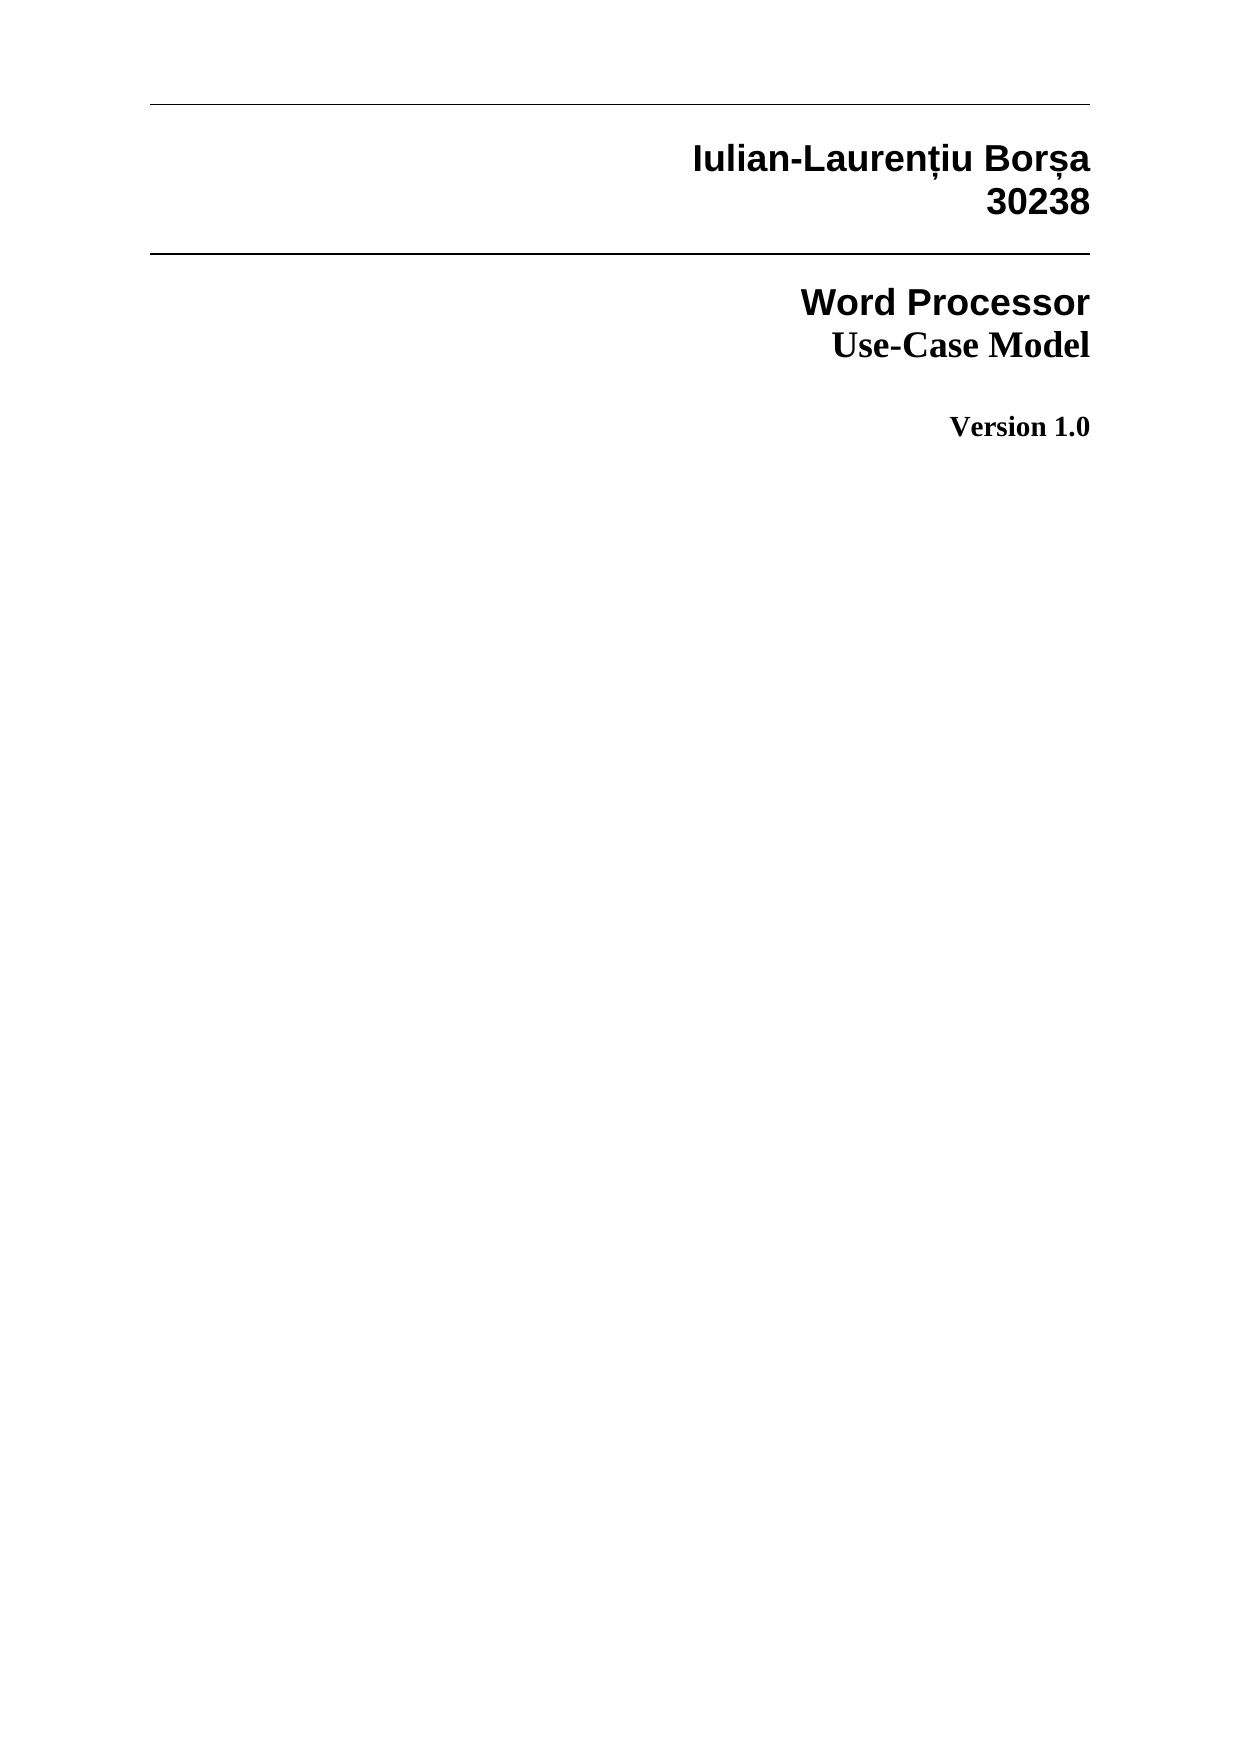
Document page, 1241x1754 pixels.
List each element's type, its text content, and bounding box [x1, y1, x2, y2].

title Version 1.0 [150, 409, 1090, 443]
title Use-Case Model [150, 323, 1090, 366]
title Word Processor [150, 280, 1090, 323]
